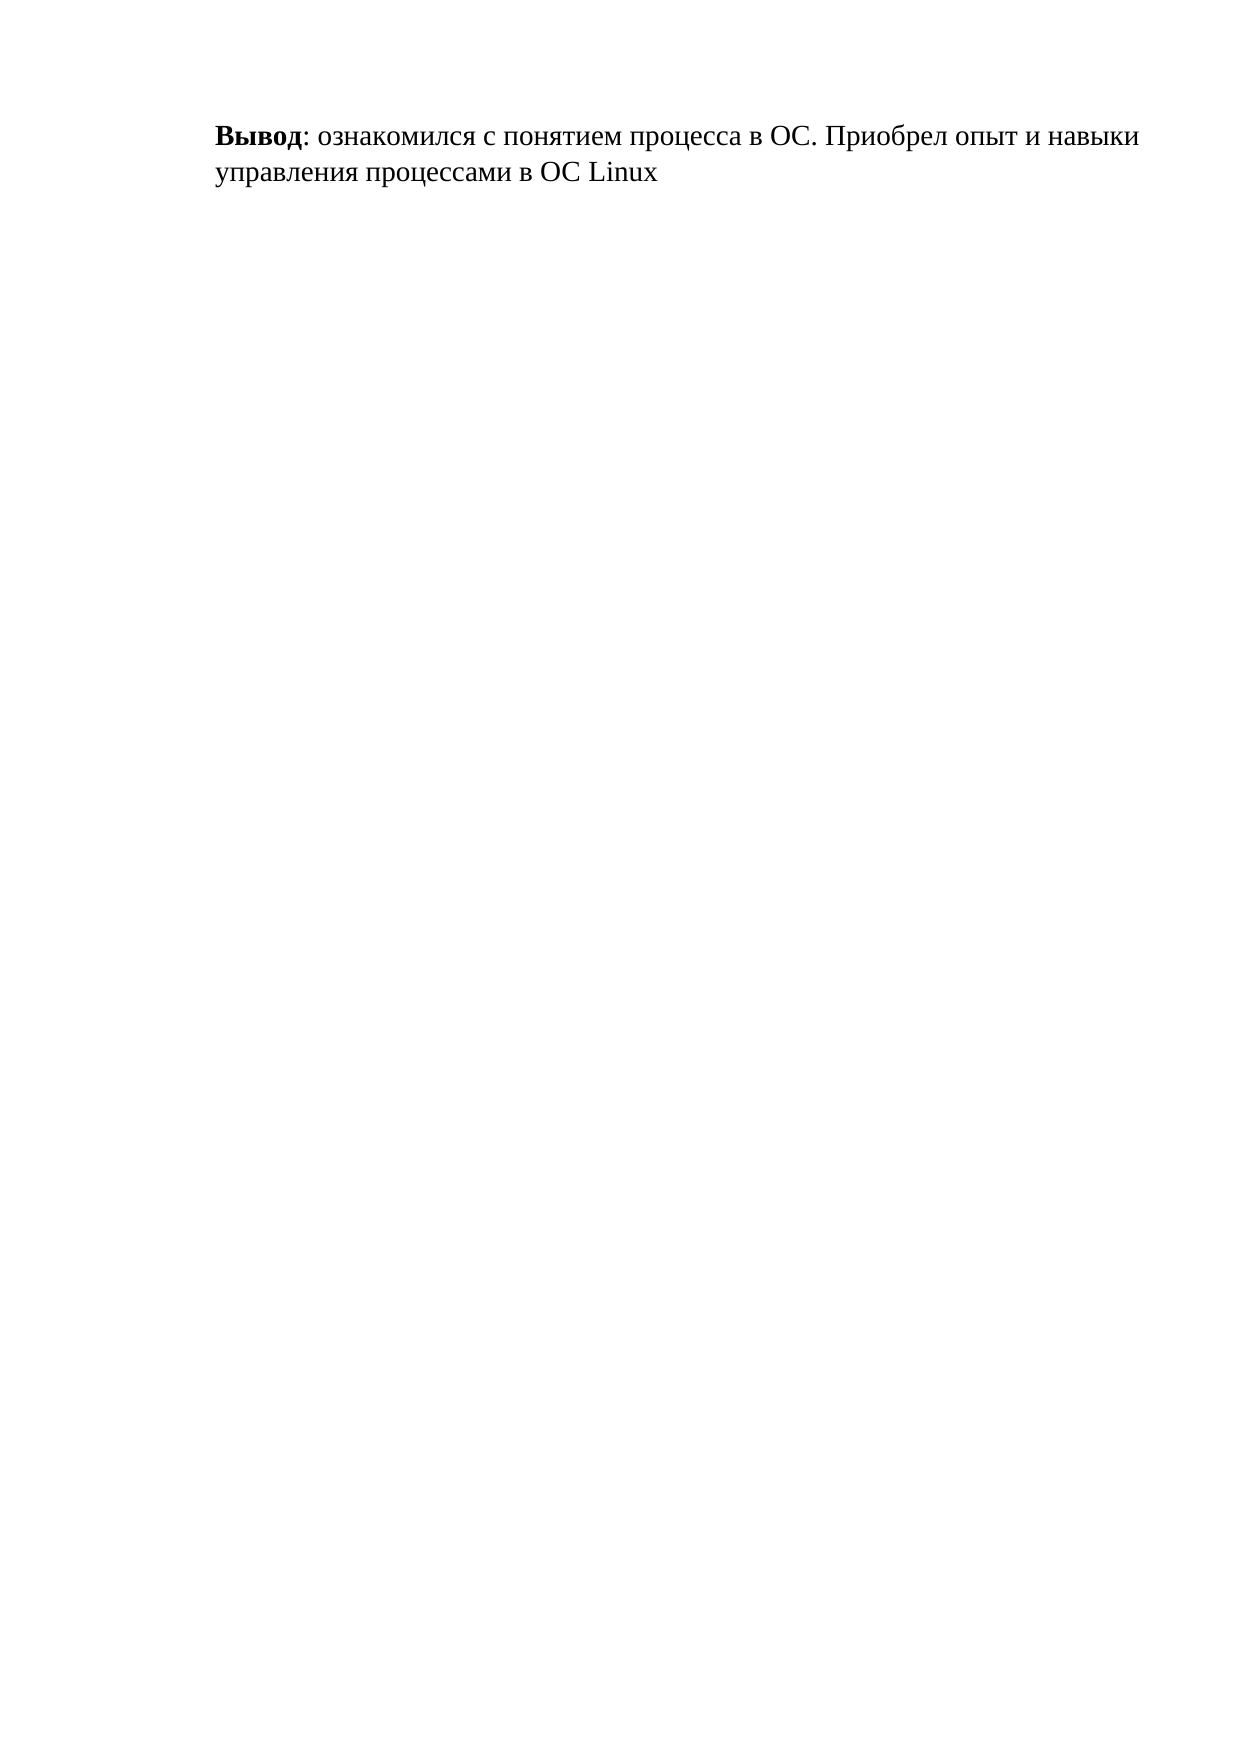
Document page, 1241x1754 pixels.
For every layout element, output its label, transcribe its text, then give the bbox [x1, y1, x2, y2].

text Вывод: ознакомился с понятием процесса в ОС. Приобрел опыт и навыки управления процессами в ОС Linux [215, 118, 1152, 188]
